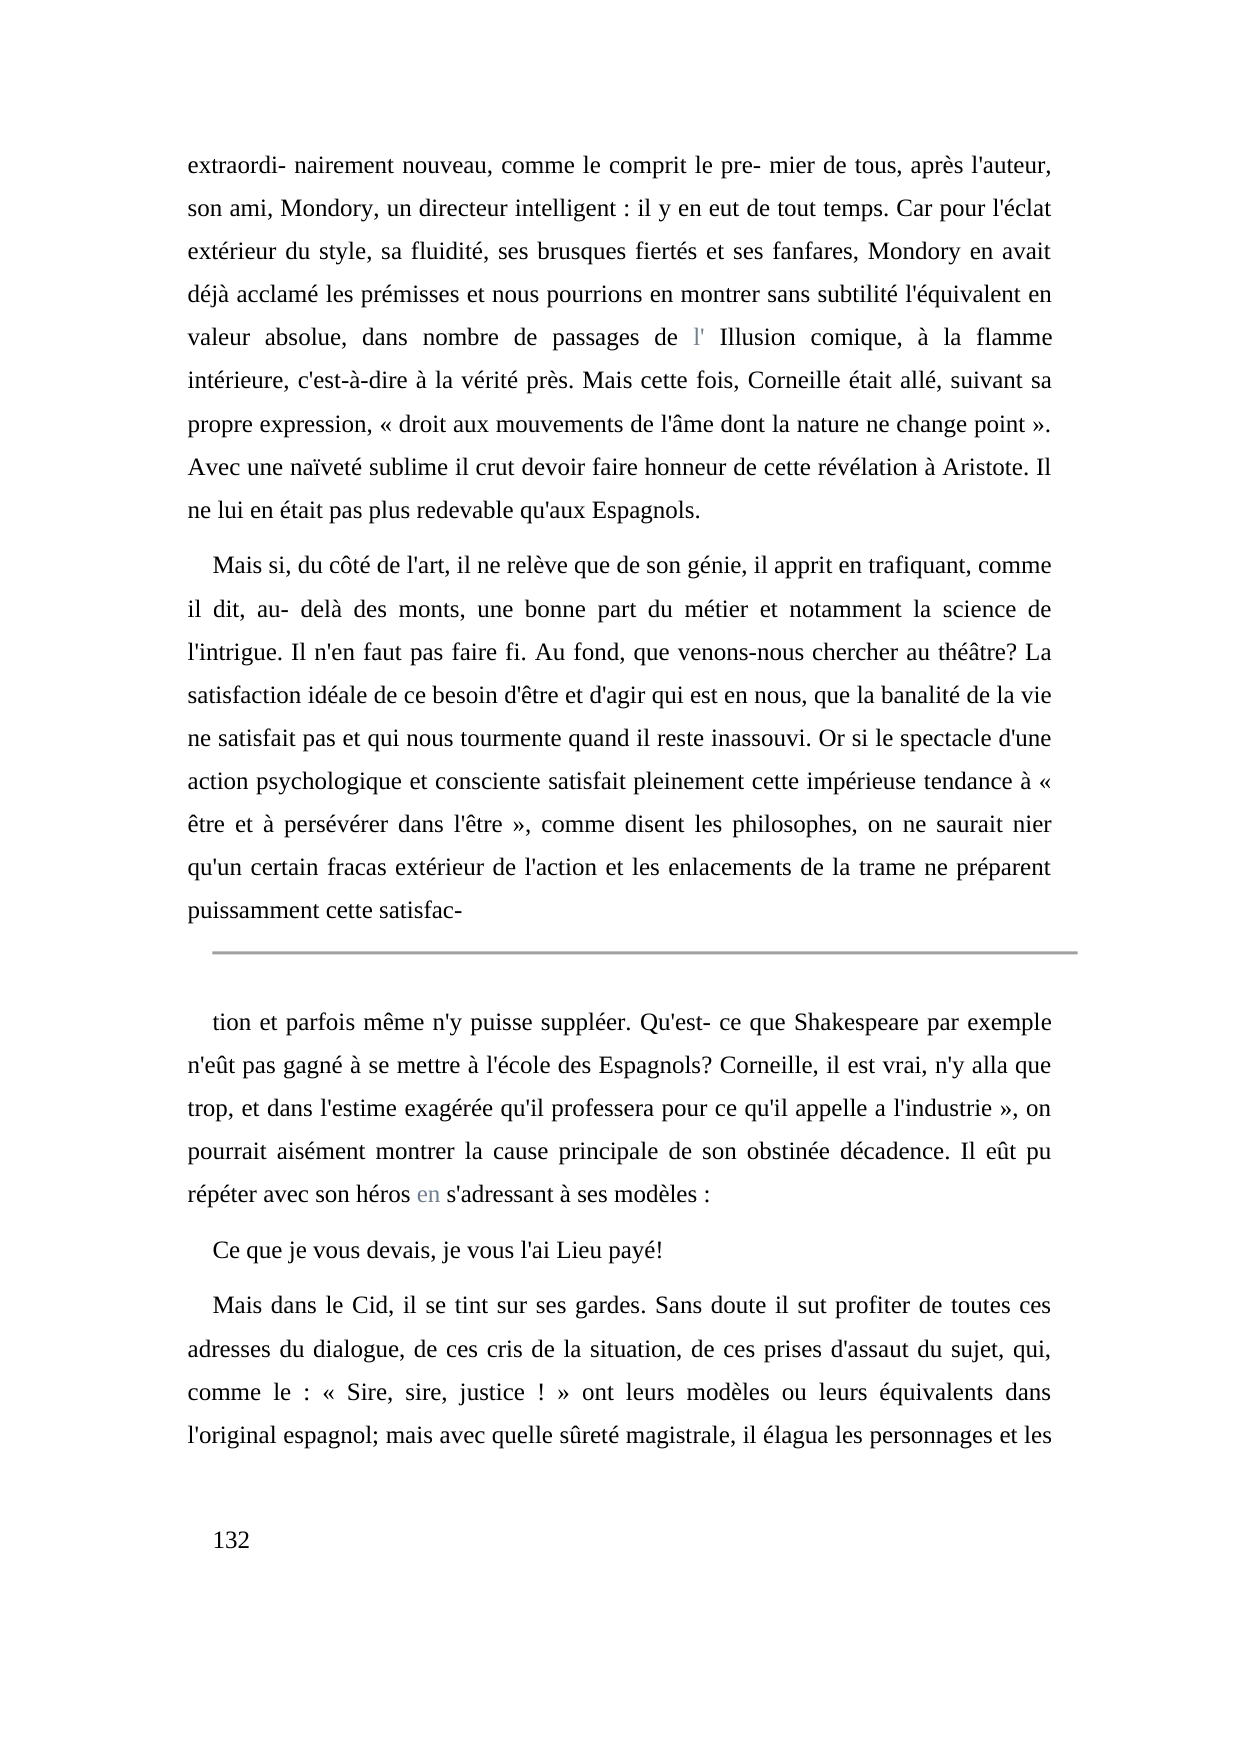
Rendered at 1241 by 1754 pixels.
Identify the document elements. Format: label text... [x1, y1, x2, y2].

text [187, 150, 1053, 524]
text Ce que je vous devais, je vous l'ai Lieu payé! [187, 1235, 1053, 1264]
text tion et parfois même n'y puisse suppléer. Qu'est- ce que Shakespeare par exemple n'eût pas gagné à se mettre à l'école des Espagnols? Corneille, il est vrai, n'y alla que trop, et dans l'estime exagérée qu'il professera pour ce qu'il appelle a l'industrie », on pourrait aisément montrer la cause principale de son obstinée décadence. Il eût pu répéter avec son héros en s'adressant à ses modèles : [187, 1007, 1053, 1208]
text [187, 1291, 1053, 1449]
text Mais si, du côté de l'art, il ne relève que de son génie, il apprit en trafiquant, comme il dit, au- delà des monts, une bonne part du métier et notamment la science de l'intrigue. Il n'en faut pas faire fi. Au fond, que venons-nous chercher au théâtre? La satisfaction idéale de ce besoin d'être et d'agir qui est en nous, que la banalité de la vie ne satisfait pas et qui nous tourmente quand il reste inassouvi. Or si le spectacle d'une action psychologique et consciente satisfait pleinement cette impérieuse tendance à « être et à persévérer dans l'être », comme disent les philosophes, on ne saurait nier qu'un certain fracas extérieur de l'action et les enlacements de la trame ne préparent puissamment cette satisfac- [187, 551, 1053, 924]
